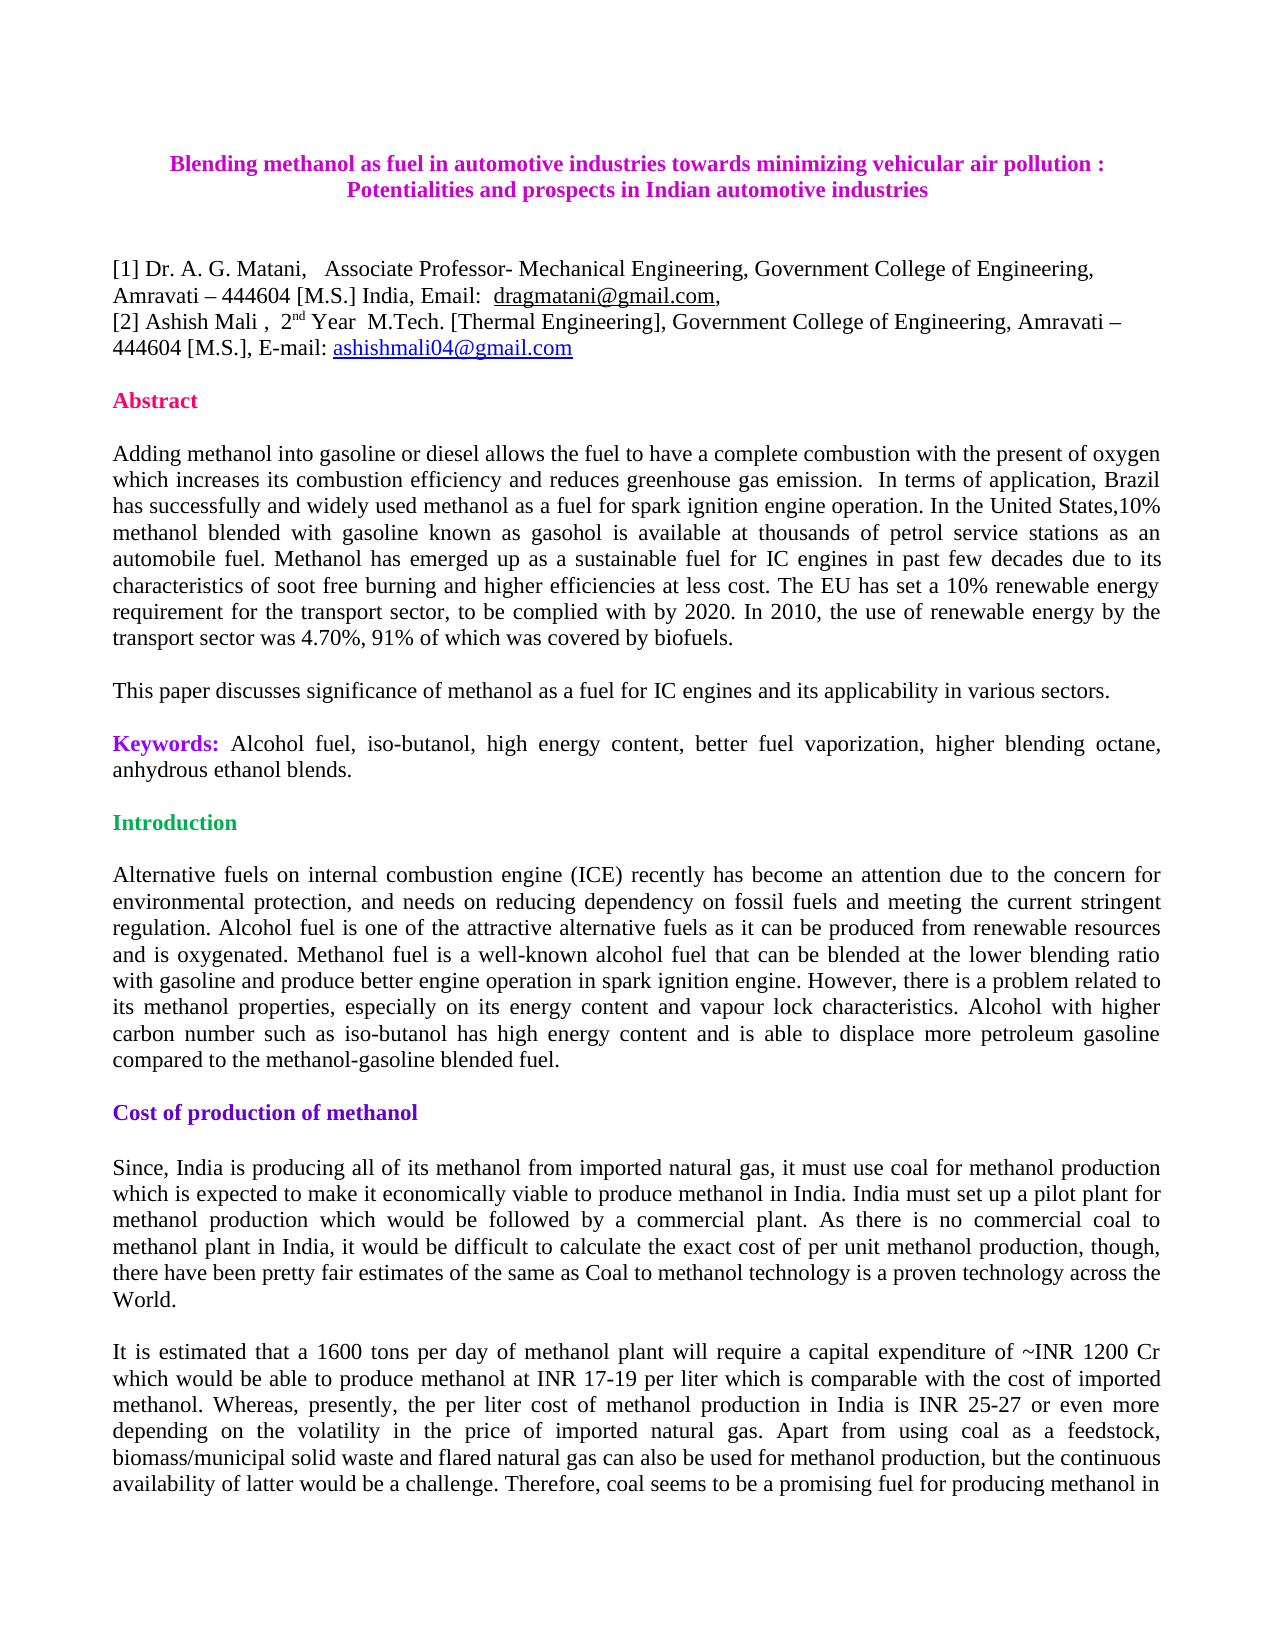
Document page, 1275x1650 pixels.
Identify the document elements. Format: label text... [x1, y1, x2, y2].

text Cost of production of methanol [112, 1099, 1162, 1125]
text Keywords: Alcohol fuel, iso-butanol, high energy content, better fuel vaporization, higher blending octane, anhydrous ethanol blends. [112, 730, 1162, 782]
text Introduction [112, 809, 1162, 835]
text Since, India is producing all of its methanol from imported natural gas, it must use coal for methanol production which is expected to make it economically viable to produce methanol in India. India must set up a pilot plant for methanol production which would be followed by a commercial plant. As there is no commercial coal to methanol plant in India, it would be difficult to calculate the exact cost of per unit methanol production, though, there have been pretty fair estimates of the same as Coal to methanol technology is a proven technology across the World. [112, 1154, 1162, 1312]
text Alternative fuels on internal combustion engine (ICE) recently has become an attention due to the concern for environmental protection, and needs on reducing dependency on fossil fuels and meeting the current stringent regulation. Alcohol fuel is one of the attractive alternative fuels as it can be produced from renewable resources and is oxygenated. Methanol fuel is a well-known alcohol fuel that can be blended at the lower blending ratio with gasoline and produce better engine operation in spark ignition engine. However, there is a problem related to its methanol properties, especially on its energy content and vapour lock characteristics. Alcohol with higher carbon number such as iso-butanol has high energy content and is able to displace more petroleum gasoline compared to the methanol-gasoline blended fuel. [112, 862, 1162, 1072]
text Abstract [112, 387, 1162, 413]
text This paper discusses significance of methanol as a fuel for IC engines and its applicability in various sectors. [112, 677, 1162, 703]
text [2] Ashish Mali , 2nd Year M.Tech. [Thermal Engineering], Government College of Engineering, Amravati – 444604 [M.S.], E-mail: ashishmali04@gmail.com [112, 308, 1162, 361]
text [1] Dr. A. G. Matani, Associate Professor- Mechanical Engineering, Government College of Engineering, Amravati – 444604 [M.S.] India, Email: dragmatani@gmail.com, [112, 255, 1162, 308]
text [112, 1338, 1162, 1496]
text Adding methanol into gasoline or diesel allows the fuel to have a complete combustion with the present of oxygen which increases its combustion efficiency and reduces greenhouse gas emission. In terms of application, Brazil has successfully and widely used methanol as a fuel for spark ignition engine operation. In the United States,10% methanol blended with gasoline known as gasohol is available at thousands of petrol service stations as an automobile fuel. Methanol has emerged up as a sustainable fuel for IC engines in past few decades due to its characteristics of soot free burning and higher efficiencies at less cost. The EU has set a 10% renewable energy requirement for the transport sector, to be complied with by 2020. In 2010, the use of renewable energy by the transport sector was 4.70%, 91% of which was covered by biofuels. [112, 440, 1162, 651]
text Blending methanol as fuel in automotive industries towards minimizing vehicular air pollution : Potentialities and prospects in Indian automotive industries [112, 150, 1162, 203]
